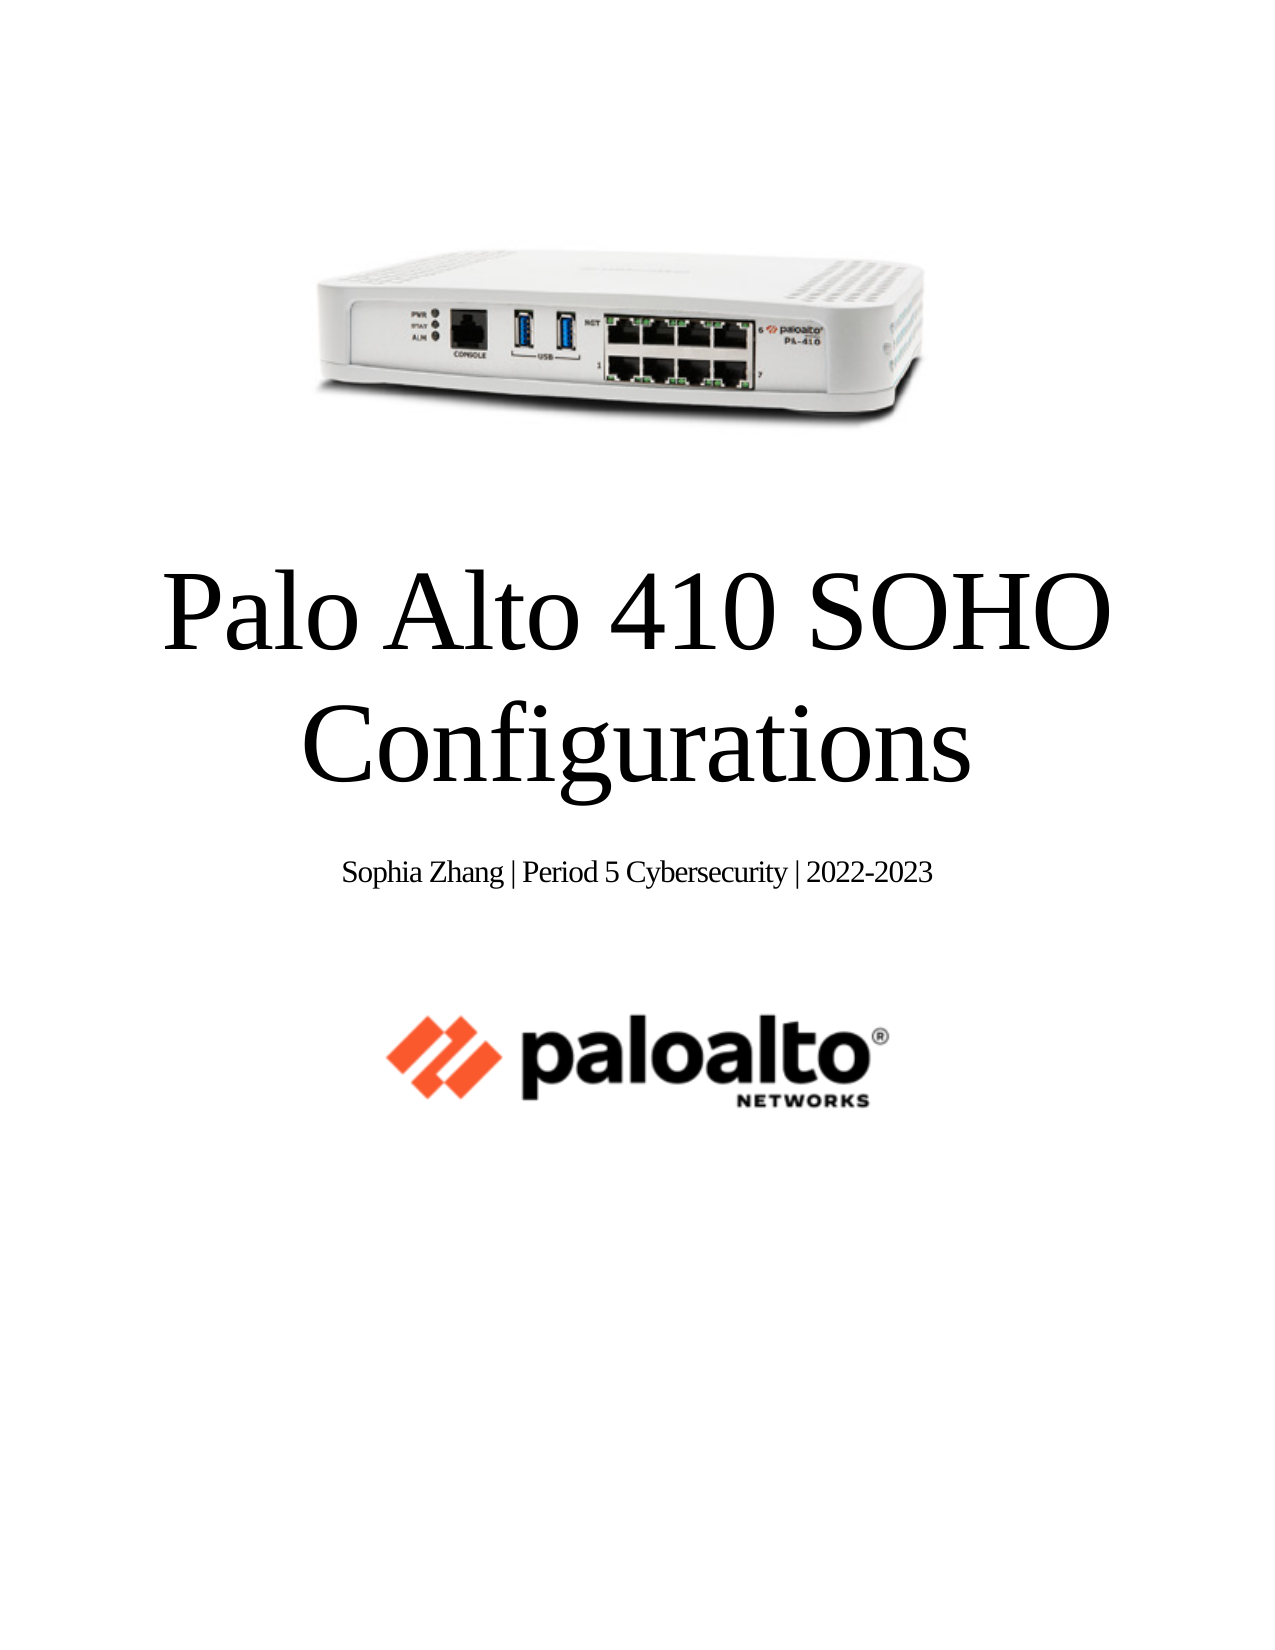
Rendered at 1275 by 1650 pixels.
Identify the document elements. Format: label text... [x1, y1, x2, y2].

title Palo Alto 410 SOHO Configurations [150, 543, 1125, 806]
picture [262, 925, 1013, 1199]
title Sophia Zhang | Period 5 Cybersecurity | 2022-2023 [150, 853, 1125, 889]
picture [286, 197, 989, 464]
